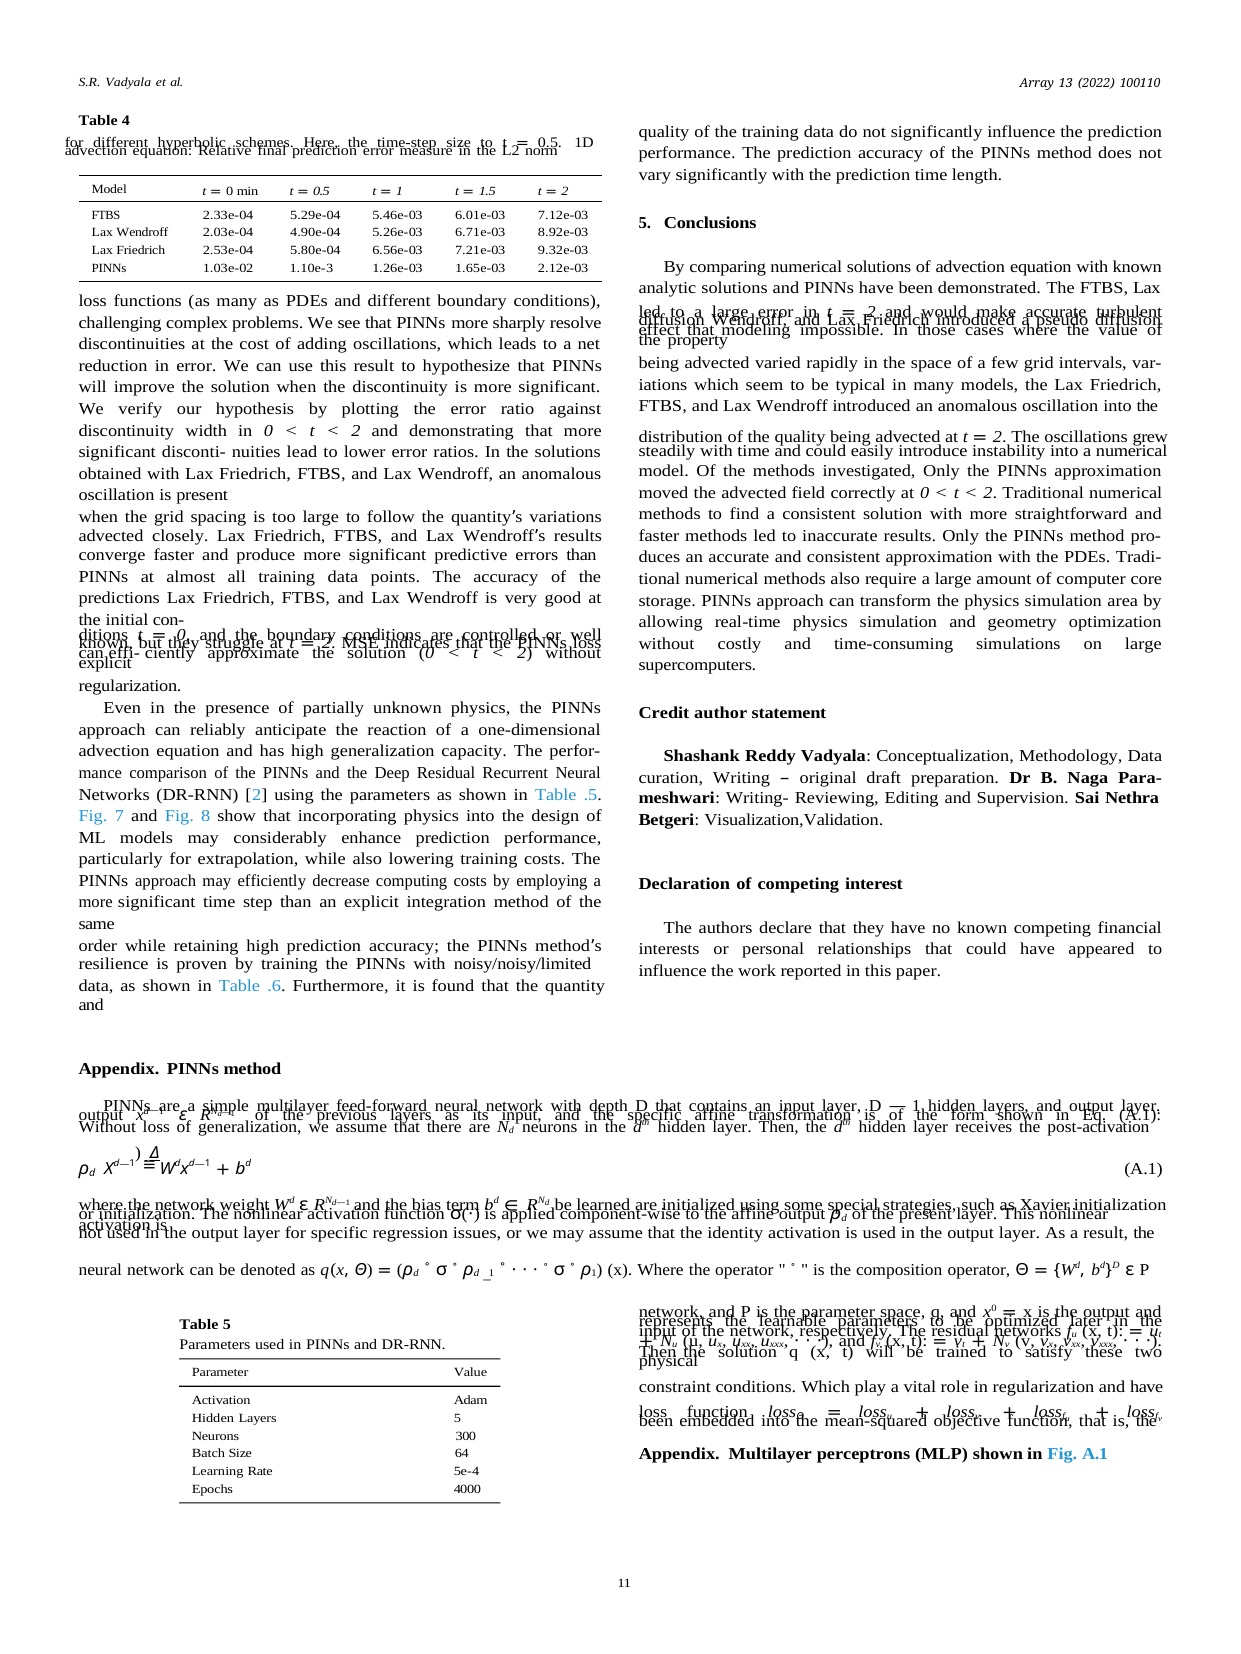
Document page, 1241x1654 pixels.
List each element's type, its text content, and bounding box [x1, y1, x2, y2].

text Neurons 300 [192, 1428, 492, 1443]
text ditions t = 0, and the boundary conditions are controlled or well known, but they struggle at t = 2. MSE indicates that the PINNs loss can effi- ciently approximate the solution (0 < t < 2) without explicit [78, 632, 602, 672]
text PINNs are a simple multilayer feed-forward neural network with depth D that contains an input layer, D — 1 hidden layers, and output layer. output xd—1 ε RNd—1 of the previous layers as its input, and the specific affine transformation is of the form shown in Eq. (A.1): Without loss of generalization, we assume that there are Nd neurons in the dth hidden layer. Then, the dth hidden layer receives the post-activation [78, 1104, 1162, 1136]
text quality of the training data do not significantly influence the prediction performance. The prediction accuracy of the PINNs method does not vary significantly with the prediction time length. [638, 122, 1162, 184]
text led to a large error in t = 2 and would make accurate turbulent diffusion Wendroff, and Lax Friedrich introduced a pseudo diffusion effect that modeling impossible. In those cases where the value of the property [638, 310, 1162, 348]
subtitle Appendix. Multilayer perceptrons (MLP) shown in Fig. A.1 [638, 1444, 1173, 1463]
text Activation Adam [192, 1393, 492, 1407]
text Parameter Value [192, 1365, 492, 1379]
text ρd Xd—1) ΔWdxd—1 + bd (A.1) [78, 1136, 1173, 1184]
text Learning Rate 5e-4 [192, 1464, 492, 1478]
subtitle Conclusions [638, 213, 1173, 232]
text model. Of the methods investigated, Only the PINNs approximation moved the advected field correctly at 0 < t < 2. Traditional numerical methods to find a consistent solution with more straightforward and faster methods led to inaccurate results. Only the PINNs method pro- duces an accurate and consistent approximation with the PDEs. Tradi- tional numerical methods also require a large amount of computer core storage. PINNs approach can transform the physics simulation area by allowing real-time physics simulation and geometry optimization without costly and time-consuming simulations on large supercomputers. [638, 461, 1162, 674]
text loss function lossΘ = lossu + lossv + lossfu + lossfv been embedded into the mean-squared objective function, that is, the [638, 1408, 1162, 1430]
text constraint conditions. Which play a vital role in regularization and have [638, 1377, 1173, 1396]
text Table 5 [179, 1316, 492, 1333]
text Hidden Layers 5 [192, 1410, 492, 1425]
text By comparing numerical solutions of advection equation with known analytic solutions and PINNs have been demonstrated. The FTBS, Lax [638, 256, 1162, 297]
text network, and P is the parameter space, q, and x0 = x is the output and represents the learnable parameters to be optimized later in the input of the network, respectively. The residual networks fu (x, t): = ut + Nu (u, ux, uxx, uxxx, ⋅ ⋅ ⋅), and fv (x, t): = vt + Nv (v, vx, vxx, vxxx, ⋅ ⋅ ⋅). Then the solution q (x, t) will be trained to satisfy these two physical [638, 1310, 1162, 1370]
text The authors declare that they have no known competing financial interests or personal relationships that could have appeared to influence the work reported in this paper. [638, 918, 1162, 980]
text Table 4 [78, 112, 606, 129]
text loss functions (as many as PDEs and different boundary conditions), challenging complex problems. We see that PINNs more sharply resolve discontinuities at the cost of adding oscillations, which leads to a net reduction in error. We can use this result to hypothesize that PINNs will improve the solution when the discontinuity is more significant. We verify our hypothesis by plotting the error ratio against discontinuity width in 0 < t < 2 and demonstrating that more significant disconti- nuities lead to lower error ratios. In the solutions obtained with Lax Friedrich, FTBS, and Lax Wendroff, an anomalous oscillation is present [78, 291, 602, 504]
text Epochs 4000 [192, 1482, 492, 1496]
subtitle Credit author statement [638, 703, 1173, 722]
subtitle Declaration of competing interest [638, 874, 1173, 893]
text order while retaining high prediction accuracy; the PINNs method’s resilience is proven by training the PINNs with noisy/noisy/limited [78, 935, 601, 973]
text Parameters used in PINNs and DR-RNN. [179, 1336, 492, 1353]
text when the grid spacing is too large to follow the quantity’s variations advected closely. Lax Friedrich, FTBS, and Lax Wendroff’s results converge faster and produce more significant predictive errors than [78, 507, 602, 563]
text Batch Size 64 [192, 1446, 492, 1461]
text neural network can be denoted as q(x, Θ) = (ρd ◦ σ ◦ ρd 1 ◦ ⋅ ⋅ ⋅ ◦ σ ◦ ρ1) (x). Where the operator " ◦ " is the composition operator, Θ = {Wd, bd}D ε P [78, 1238, 1173, 1284]
text being advected varied rapidly in the space of a few grid intervals, var- iations which seem to be typical in many models, the Lax Friedrich, FTBS, and Lax Wendroff introduced an anomalous oscillation into the [638, 353, 1162, 415]
text Even in the presence of partially unknown physics, the PINNs approach can reliably anticipate the reaction of a one-dimensional advection equation and has high generalization capacity. The perfor- mance comparison of the PINNs and the Deep Residual Recurrent Neural Networks (DR-RNN) [2] using the parameters as shown in Table .5. Fig. 7 and Fig. 8 show that incorporating physics into the design of ML models may considerably enhance prediction performance, particularly for extrapolation, while also lowering training costs. The PINNs approach may efficiently decrease computing costs by employing a more significant time step than an explicit integration method of the same [78, 698, 602, 933]
text Betgeri: Visualization,Validation. [638, 809, 1173, 829]
text for different hyperbolic schemes. Here, the time-step size to t = 0.5. 1D advection equation: Relative final prediction error measure in the L2 norm [64, 141, 602, 158]
text distribution of the quality being advected at t = 2. The oscillations grew [638, 418, 1173, 449]
text Shashank Reddy Vadyala: Conceptualization, Methodology, Data curation, Writing – original draft preparation. Dr B. Naga Para- meshwari: Writing- Reviewing, Editing and Supervision. Sai Nethra [638, 747, 1162, 807]
text data, as shown in Table .6. Furthermore, it is found that the quantity and [78, 976, 606, 1014]
text regularization. [78, 676, 606, 695]
text PINNs at almost all training data points. The accuracy of the predictions Lax Friedrich, FTBS, and Lax Wendroff is very good at the initial con- [78, 567, 602, 629]
text where the network weight Wd ε RNd—1 and the bias term bd ∈ RNd be learned are initialized using some special strategies, such as Xavier initialization or initialization. The nonlinear activation function σ(⋅) is applied component-wise to the affine output ρd of the present layer. This nonlinear activation is [78, 1201, 1173, 1234]
